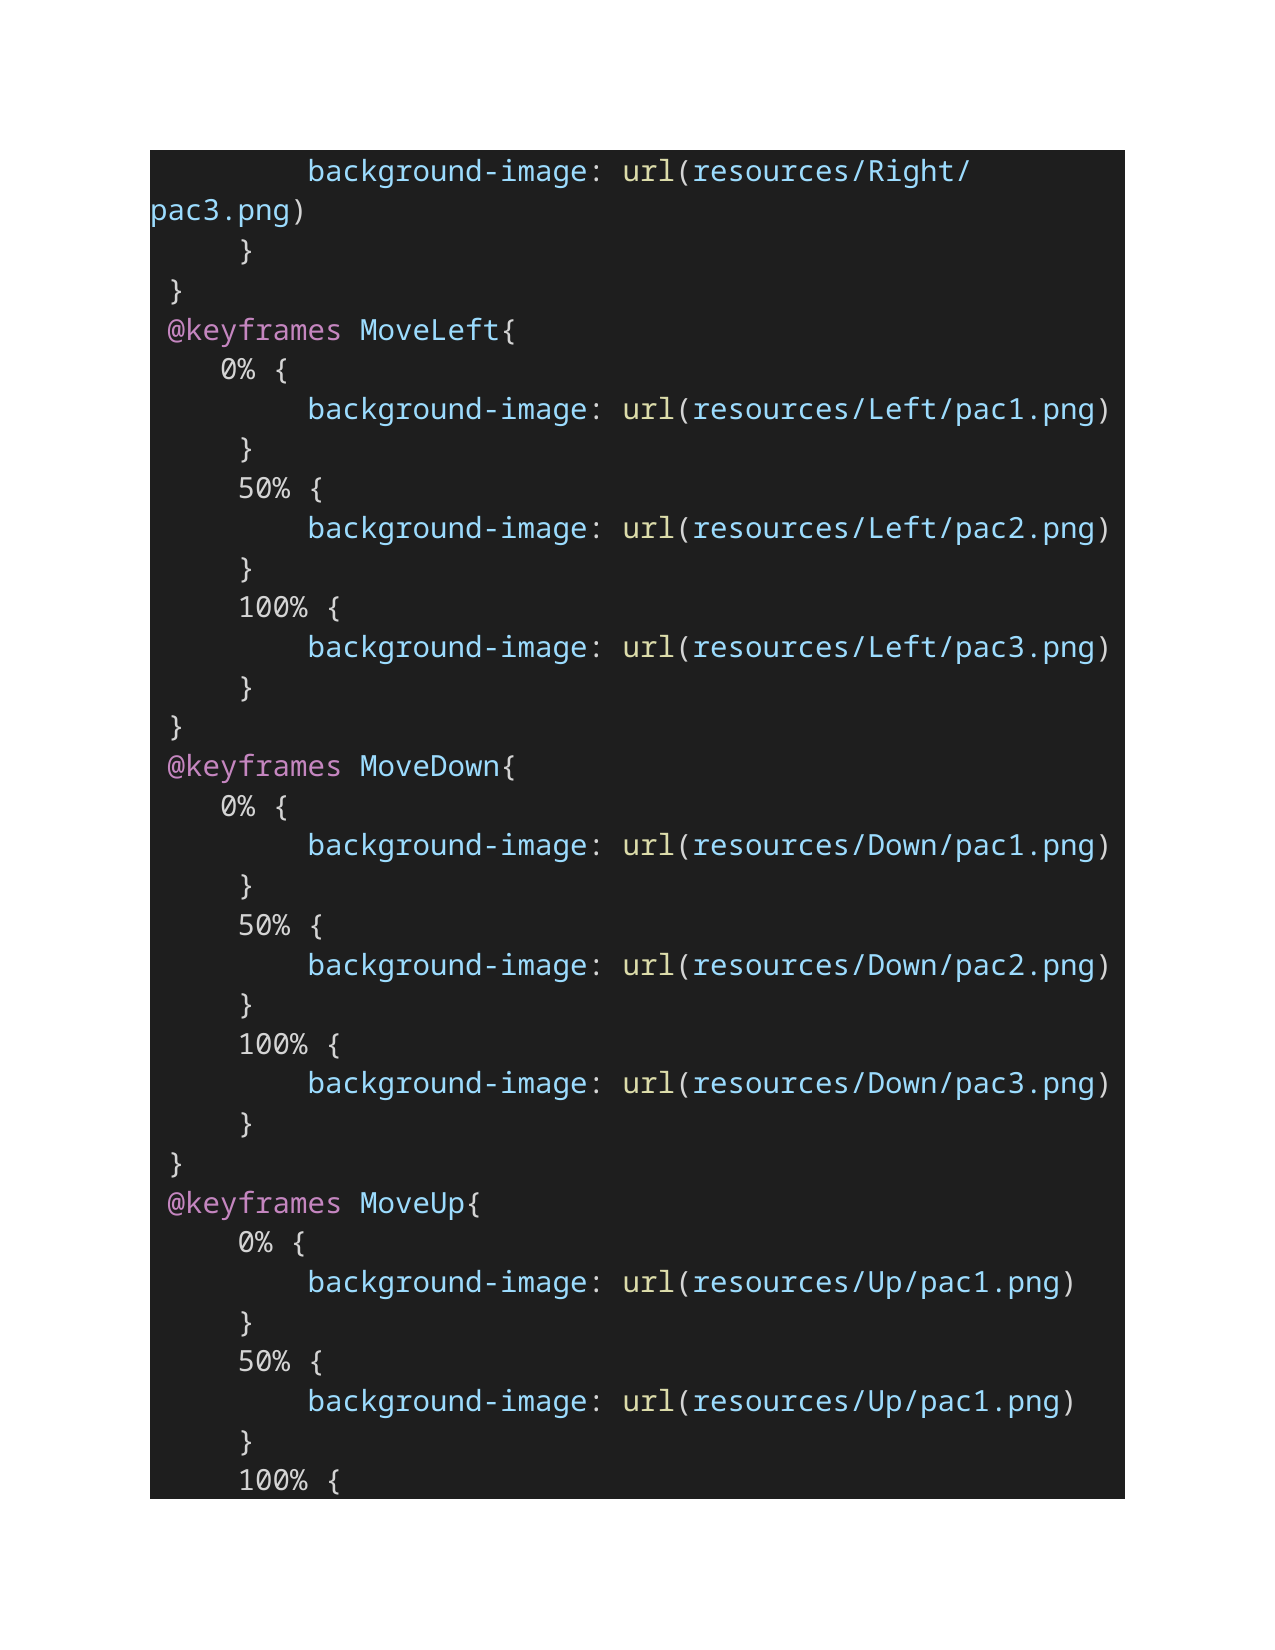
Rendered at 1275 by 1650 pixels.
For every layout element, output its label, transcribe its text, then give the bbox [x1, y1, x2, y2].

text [150, 1261, 1125, 1301]
text } [150, 428, 1125, 467]
text } [150, 864, 1125, 904]
text background-image: url(resources/Down/pac2.png) [150, 944, 1125, 983]
text } [150, 1301, 1125, 1341]
text 50% { [150, 1341, 1125, 1380]
text background-image: url(resources/Down/pac1.png) [150, 825, 1125, 864]
text } [150, 1142, 1125, 1182]
text } [150, 1102, 1125, 1142]
text @keyframes MoveDown{ [150, 745, 1125, 785]
text } [150, 1420, 1125, 1460]
text } [150, 983, 1125, 1023]
text } [150, 547, 1125, 587]
text } [150, 666, 1125, 706]
text 100% { [150, 1023, 1125, 1063]
text 100% { [150, 1460, 1125, 1499]
text 0% { [150, 1222, 1125, 1261]
text background-image: url(resources/Left/pac2.png) [150, 507, 1125, 547]
text } [150, 269, 1125, 309]
text @keyframes MoveUp{ [150, 1182, 1125, 1222]
text background-image: url(resources/Left/pac1.png) [150, 388, 1125, 428]
text 0% { [150, 348, 1125, 388]
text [150, 1380, 1125, 1420]
text background-image: url(resources/Down/pac3.png) [150, 1063, 1125, 1102]
text } [150, 229, 1125, 269]
text 100% { [150, 587, 1125, 626]
text @keyframes MoveLeft{ [150, 309, 1125, 348]
text 0% { [150, 785, 1125, 825]
text 50% { [150, 904, 1125, 944]
text background-image: url(resources/Right/pac3.png) [150, 150, 1125, 229]
text background-image: url(resources/Left/pac3.png) [150, 626, 1125, 666]
text 50% { [150, 467, 1125, 507]
text } [150, 706, 1125, 745]
